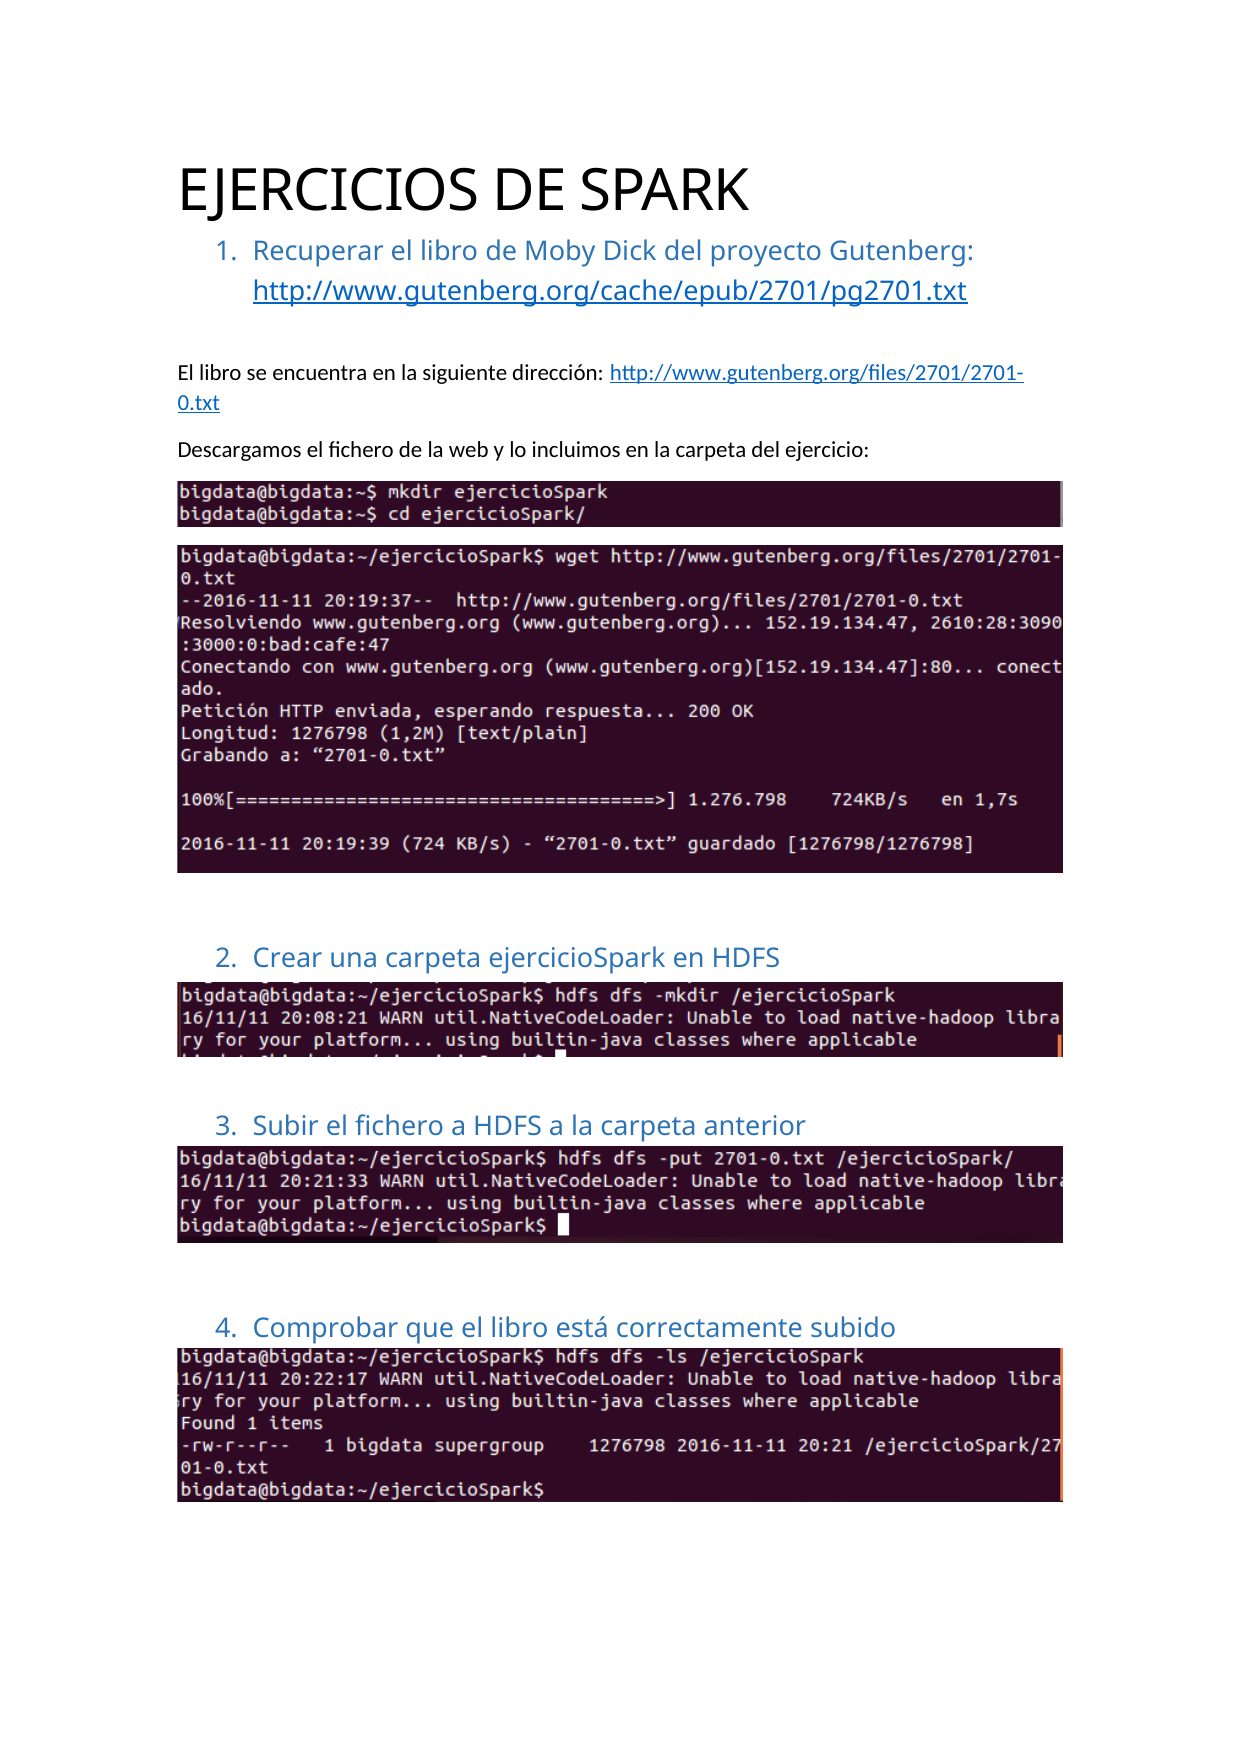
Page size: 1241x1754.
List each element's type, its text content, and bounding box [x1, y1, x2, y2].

title EJERCICIOS DE SPARK [177, 148, 1063, 227]
picture [177, 481, 1063, 527]
subtitle Recuperar el libro de Moby Dick del proyecto Gutenberg: http://www.gutenberg.org/cache/epub/2701/pg2701.txt [215, 231, 1063, 308]
subtitle Comprobar que el libro está correctamente subido [215, 1308, 1063, 1345]
picture [177, 982, 1063, 1057]
picture [177, 1348, 1063, 1502]
text El libro se encuentra en la siguiente dirección: http://www.gutenberg.org/files/2701/2701-0.txt [177, 358, 1063, 416]
picture [177, 545, 1063, 873]
subtitle Subir el fichero a HDFS a la carpeta anterior [215, 1107, 1063, 1143]
subtitle Crear una carpeta ejercicioSpark en HDFS [215, 938, 1063, 975]
text Descargamos el fichero de la web y lo incluimos en la carpeta del ejercicio: [177, 435, 1063, 463]
picture [177, 1146, 1063, 1243]
